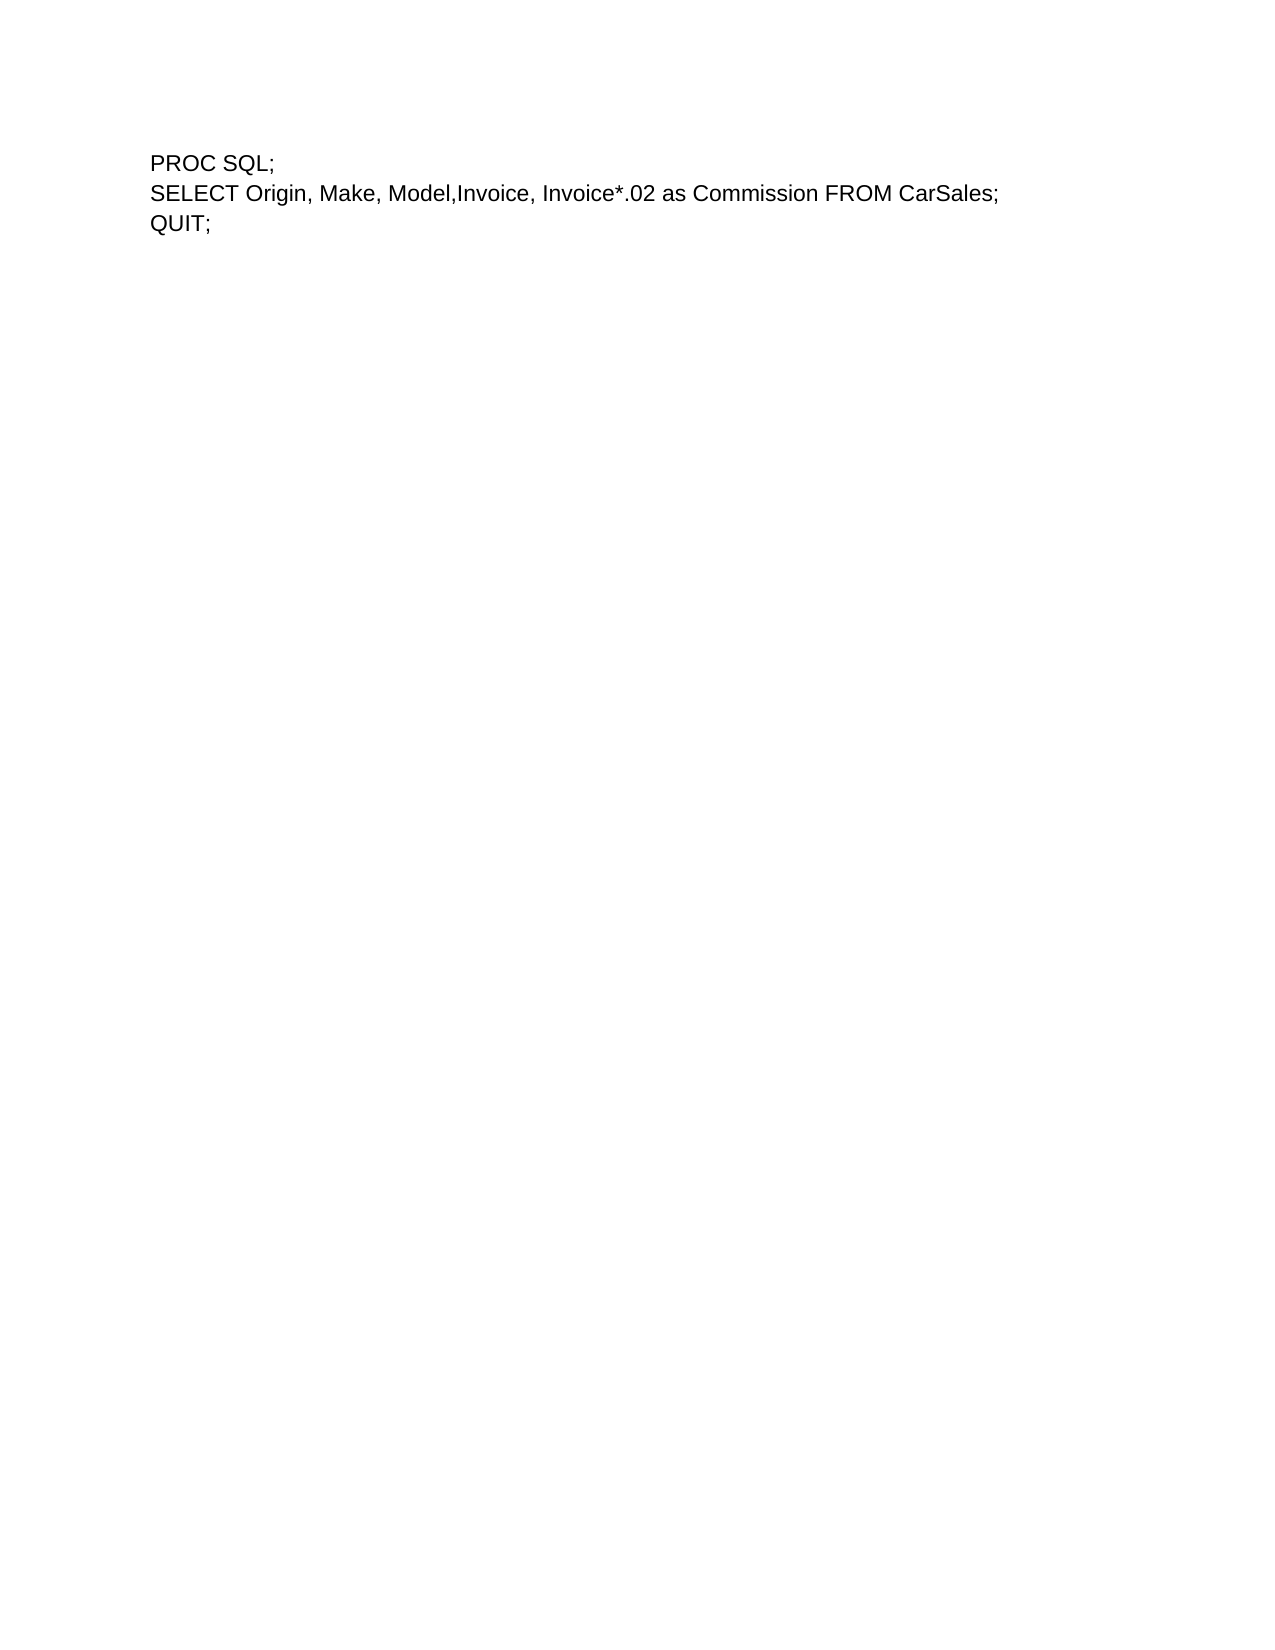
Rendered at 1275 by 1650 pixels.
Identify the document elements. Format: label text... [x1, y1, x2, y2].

text QUIT; [150, 210, 1125, 237]
text SELECT Origin, Make, Model,Invoice, Invoice*.02 as Commission FROM CarSales; [150, 180, 1125, 207]
text PROC SQL; [150, 150, 1125, 176]
